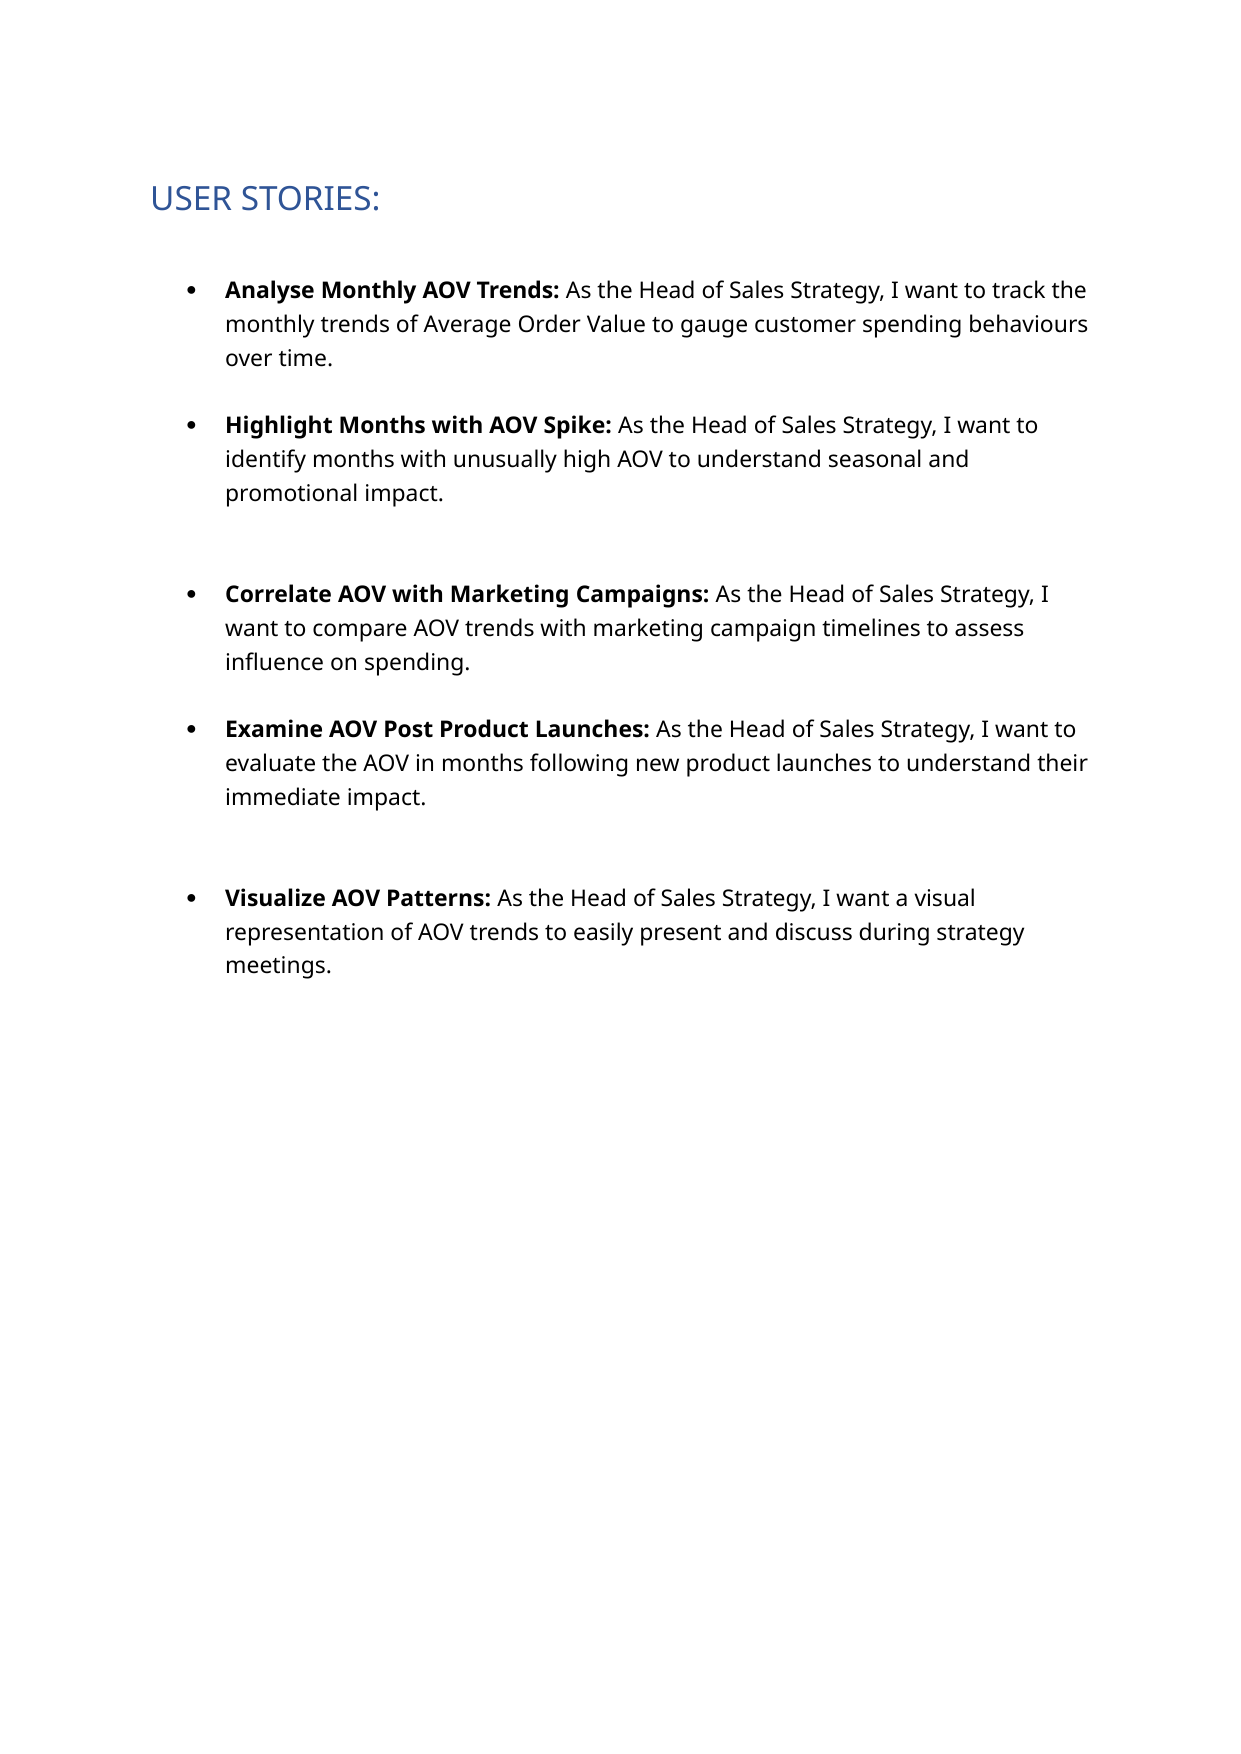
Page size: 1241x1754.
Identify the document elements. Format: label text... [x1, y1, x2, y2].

list Highlight Months with AOV Spike: As the Head of Sales Strategy, I want to identify months with unusually high AOV to understand seasonal and promotional impact. [187, 409, 1090, 508]
list Analyse Monthly AOV Trends: As the Head of Sales Strategy, I want to track the monthly trends of Average Order Value to gauge customer spending behaviours over time. [187, 274, 1090, 373]
subtitle USER STORIES: [150, 175, 1090, 220]
list Correlate AOV with Marketing Campaigns: As the Head of Sales Strategy, I want to compare AOV trends with marketing campaign timelines to assess influence on spending. [187, 578, 1090, 677]
list Visualize AOV Patterns: As the Head of Sales Strategy, I want a visual representation of AOV trends to easily present and discuss during strategy meetings. [187, 882, 1090, 981]
list Examine AOV Post Product Launches: As the Head of Sales Strategy, I want to evaluate the AOV in months following new product launches to understand their immediate impact. [187, 713, 1090, 812]
